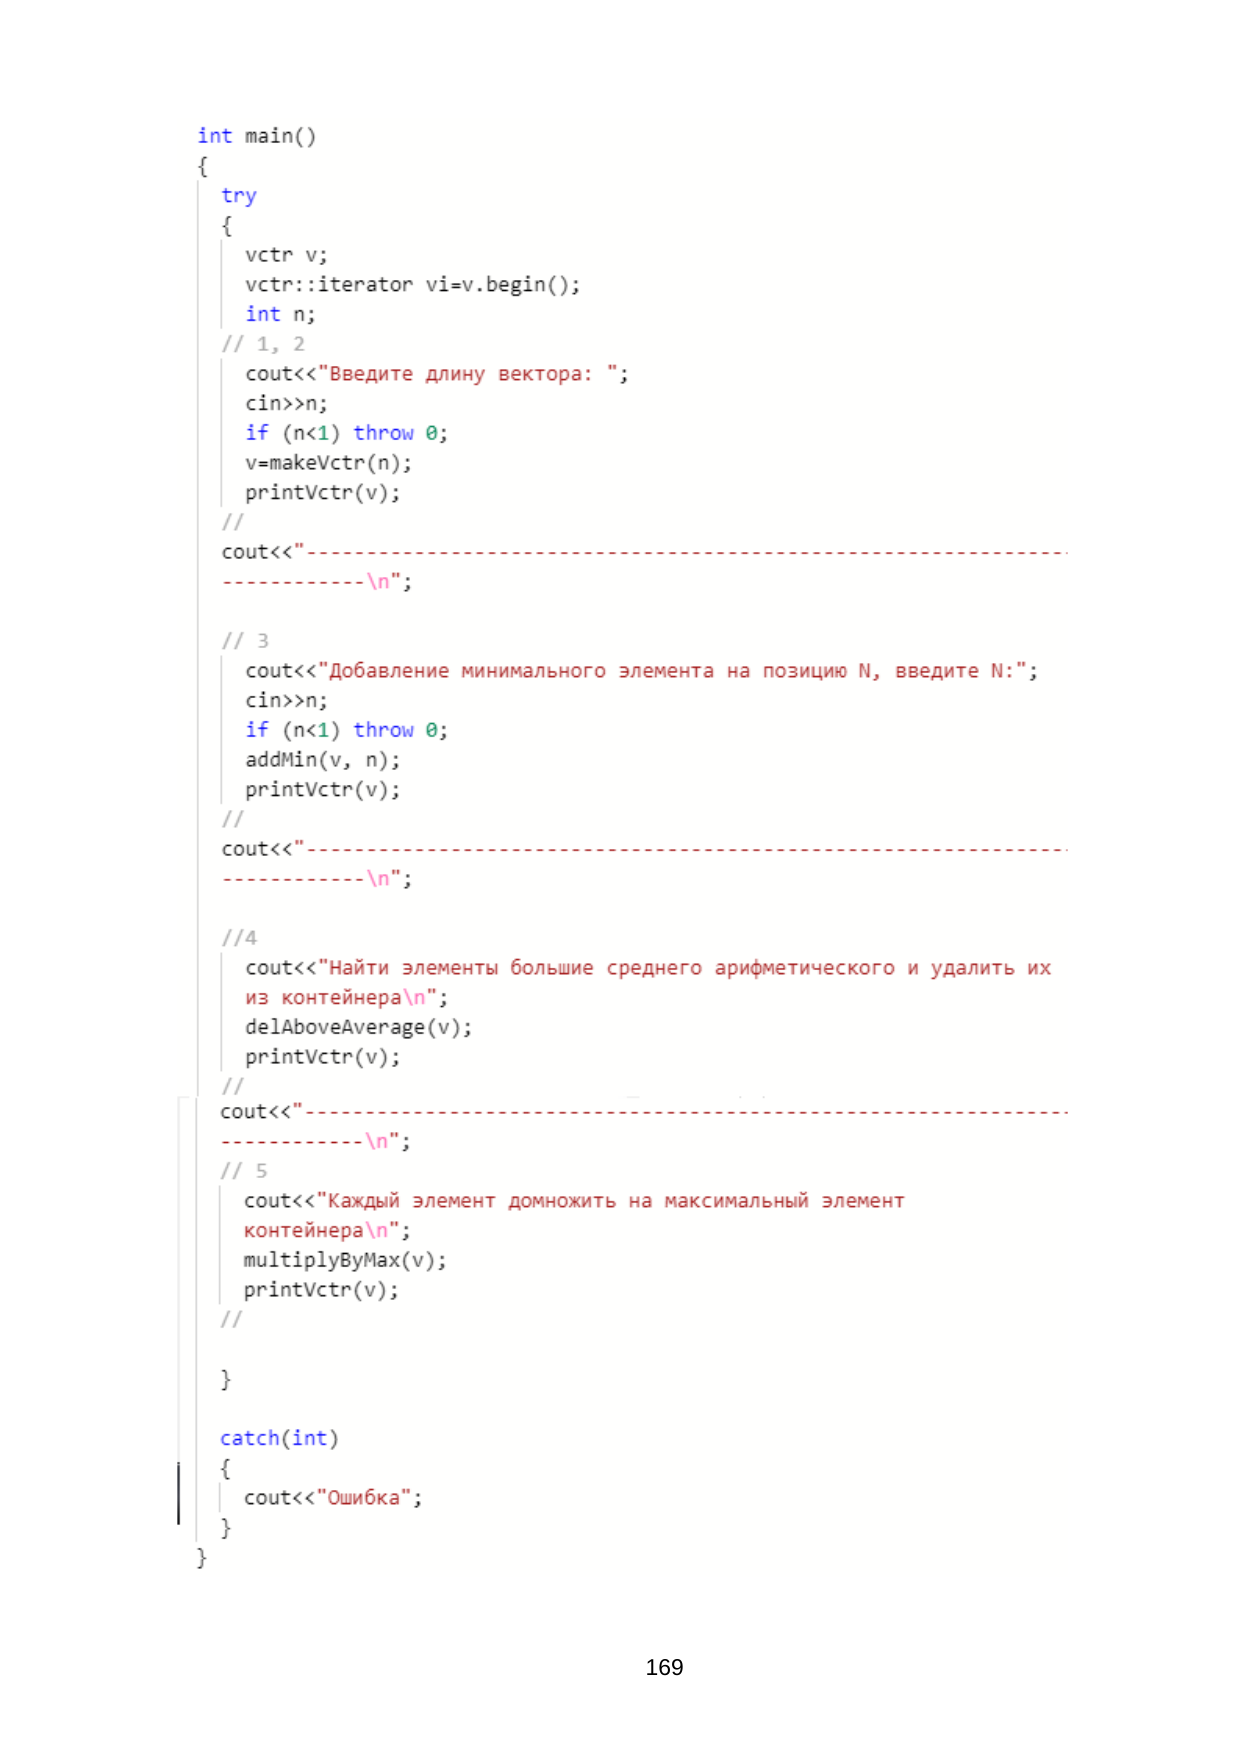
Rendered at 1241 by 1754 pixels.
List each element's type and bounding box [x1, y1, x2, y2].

picture [177, 118, 1068, 1611]
